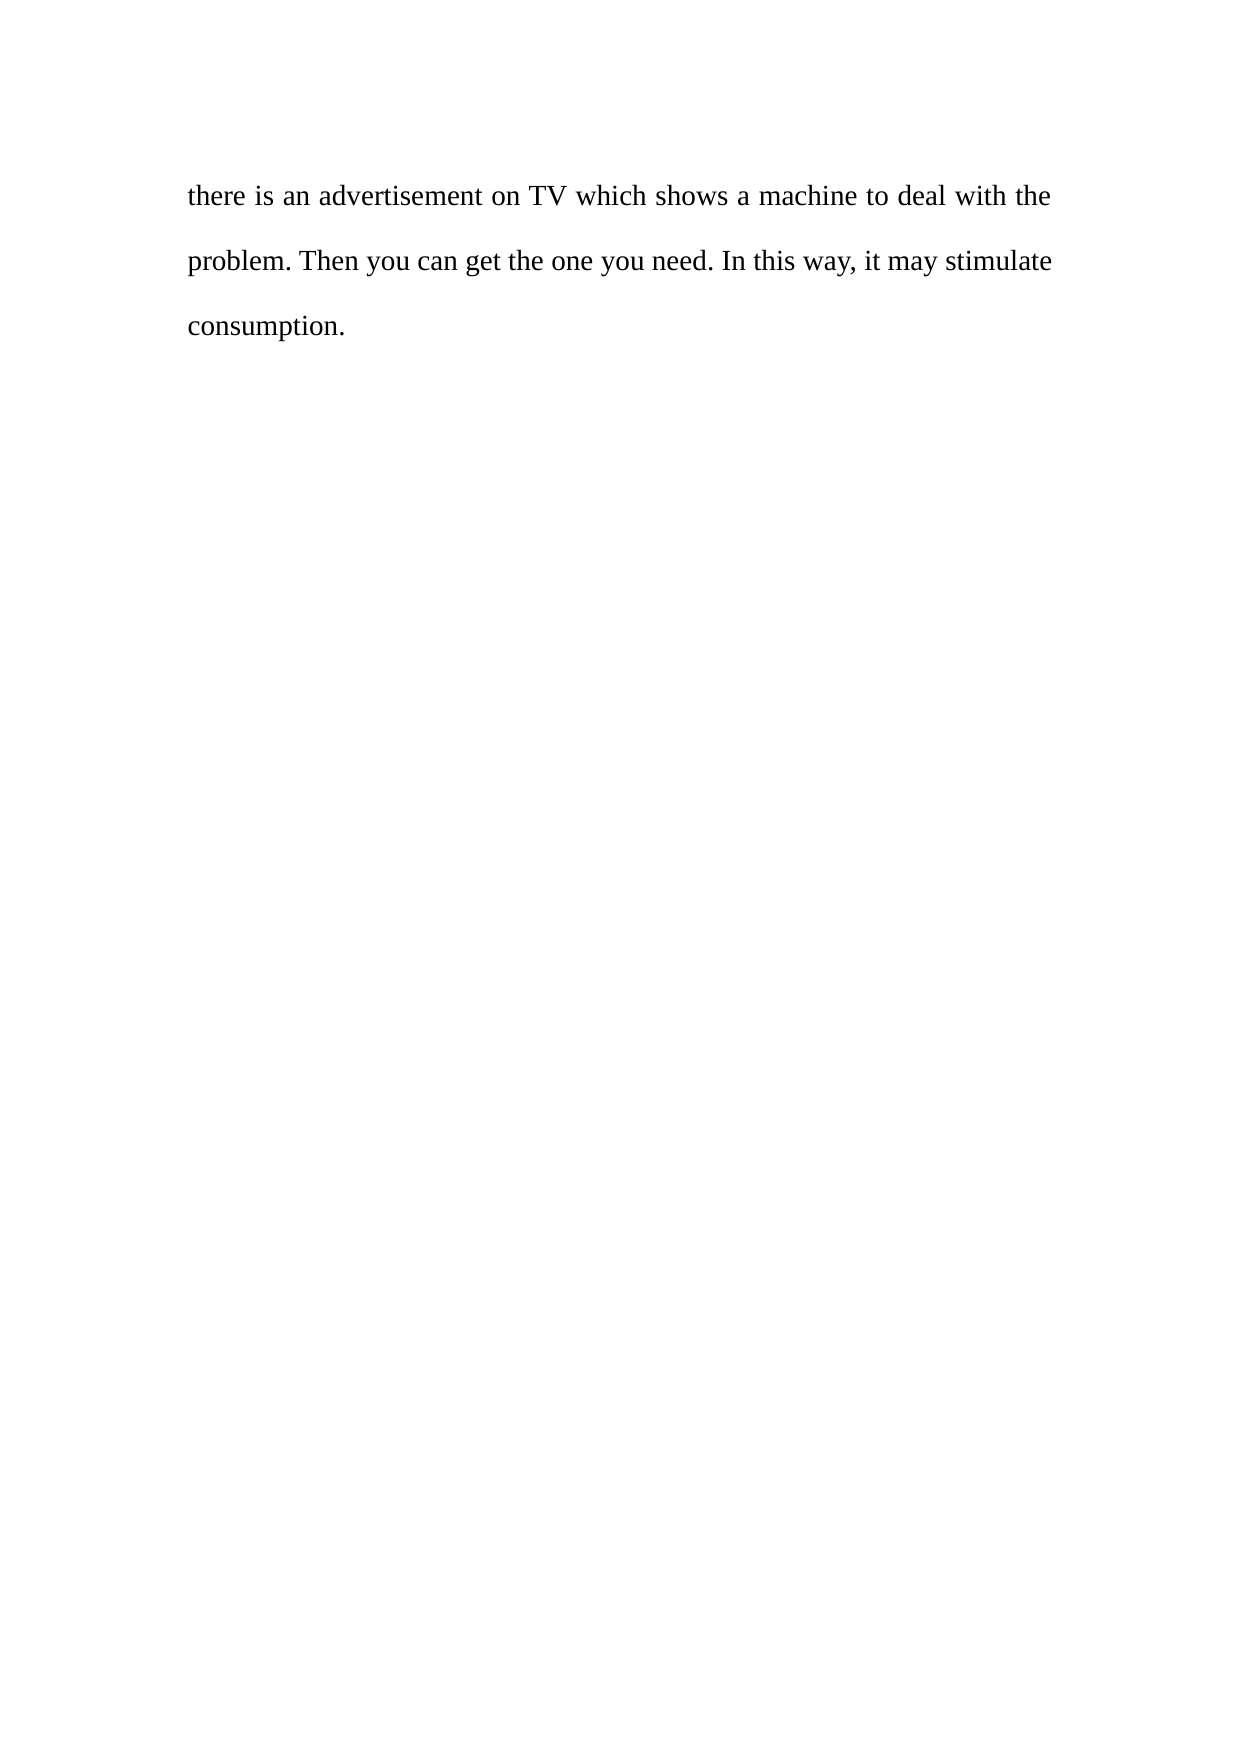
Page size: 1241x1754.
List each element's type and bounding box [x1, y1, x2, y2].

text [187, 162, 1053, 357]
